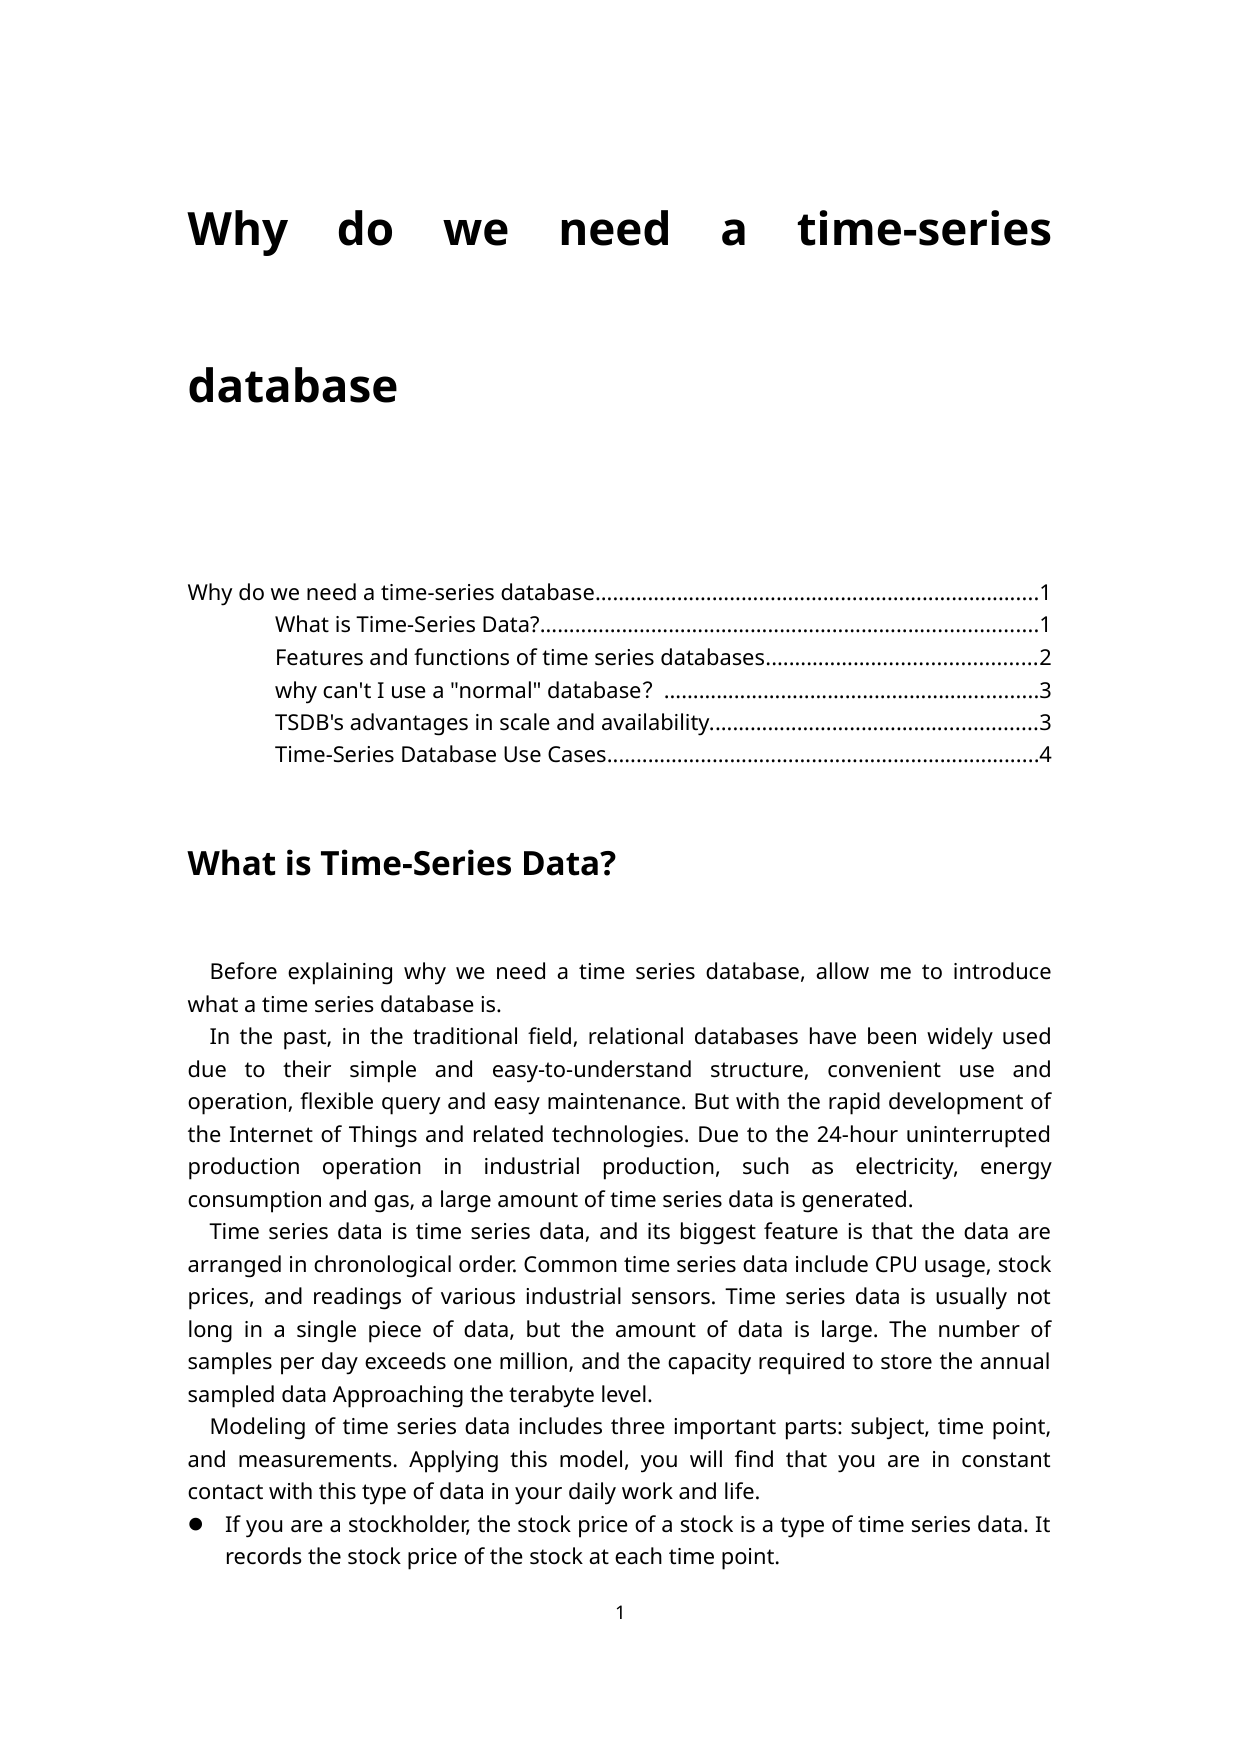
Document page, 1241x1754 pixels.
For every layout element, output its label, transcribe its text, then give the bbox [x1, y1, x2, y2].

subtitle What is Time-Series Data? [187, 830, 1053, 895]
text Modeling of time series data includes three important parts: subject, time point, and measurements. Applying this model, you will find that you are in constant contact with this type of data in your daily work and life. [187, 1410, 1053, 1507]
subtitle Why do we need a time-series database [187, 195, 1053, 417]
list If you are a stockholder, the stock price of a stock is a type of time series data. It records the stock price of the stock at each time point. [187, 1507, 1053, 1572]
text Time series data is time series data, and its biggest feature is that the data are arranged in chronological order. Common time series data include CPU usage, stock prices, and readings of various industrial sensors. Time series data is usually not long in a single piece of data, but the amount of data is large. The number of samples per day exceeds one million, and the capacity required to store the annual sampled data Approaching the terabyte level. [187, 1215, 1053, 1410]
text Before explaining why we need a time series database, allow me to introduce what a time series database is. [187, 955, 1053, 1020]
text In the past, in the traditional field, relational databases have been widely used due to their simple and easy-to-understand structure, convenient use and operation, flexible query and easy maintenance. But with the rapid development of the Internet of Things and related technologies. Due to the 24-hour uninterrupted production operation in industrial production, such as electricity, energy consumption and gas, a large amount of time series data is generated. [187, 1020, 1053, 1215]
